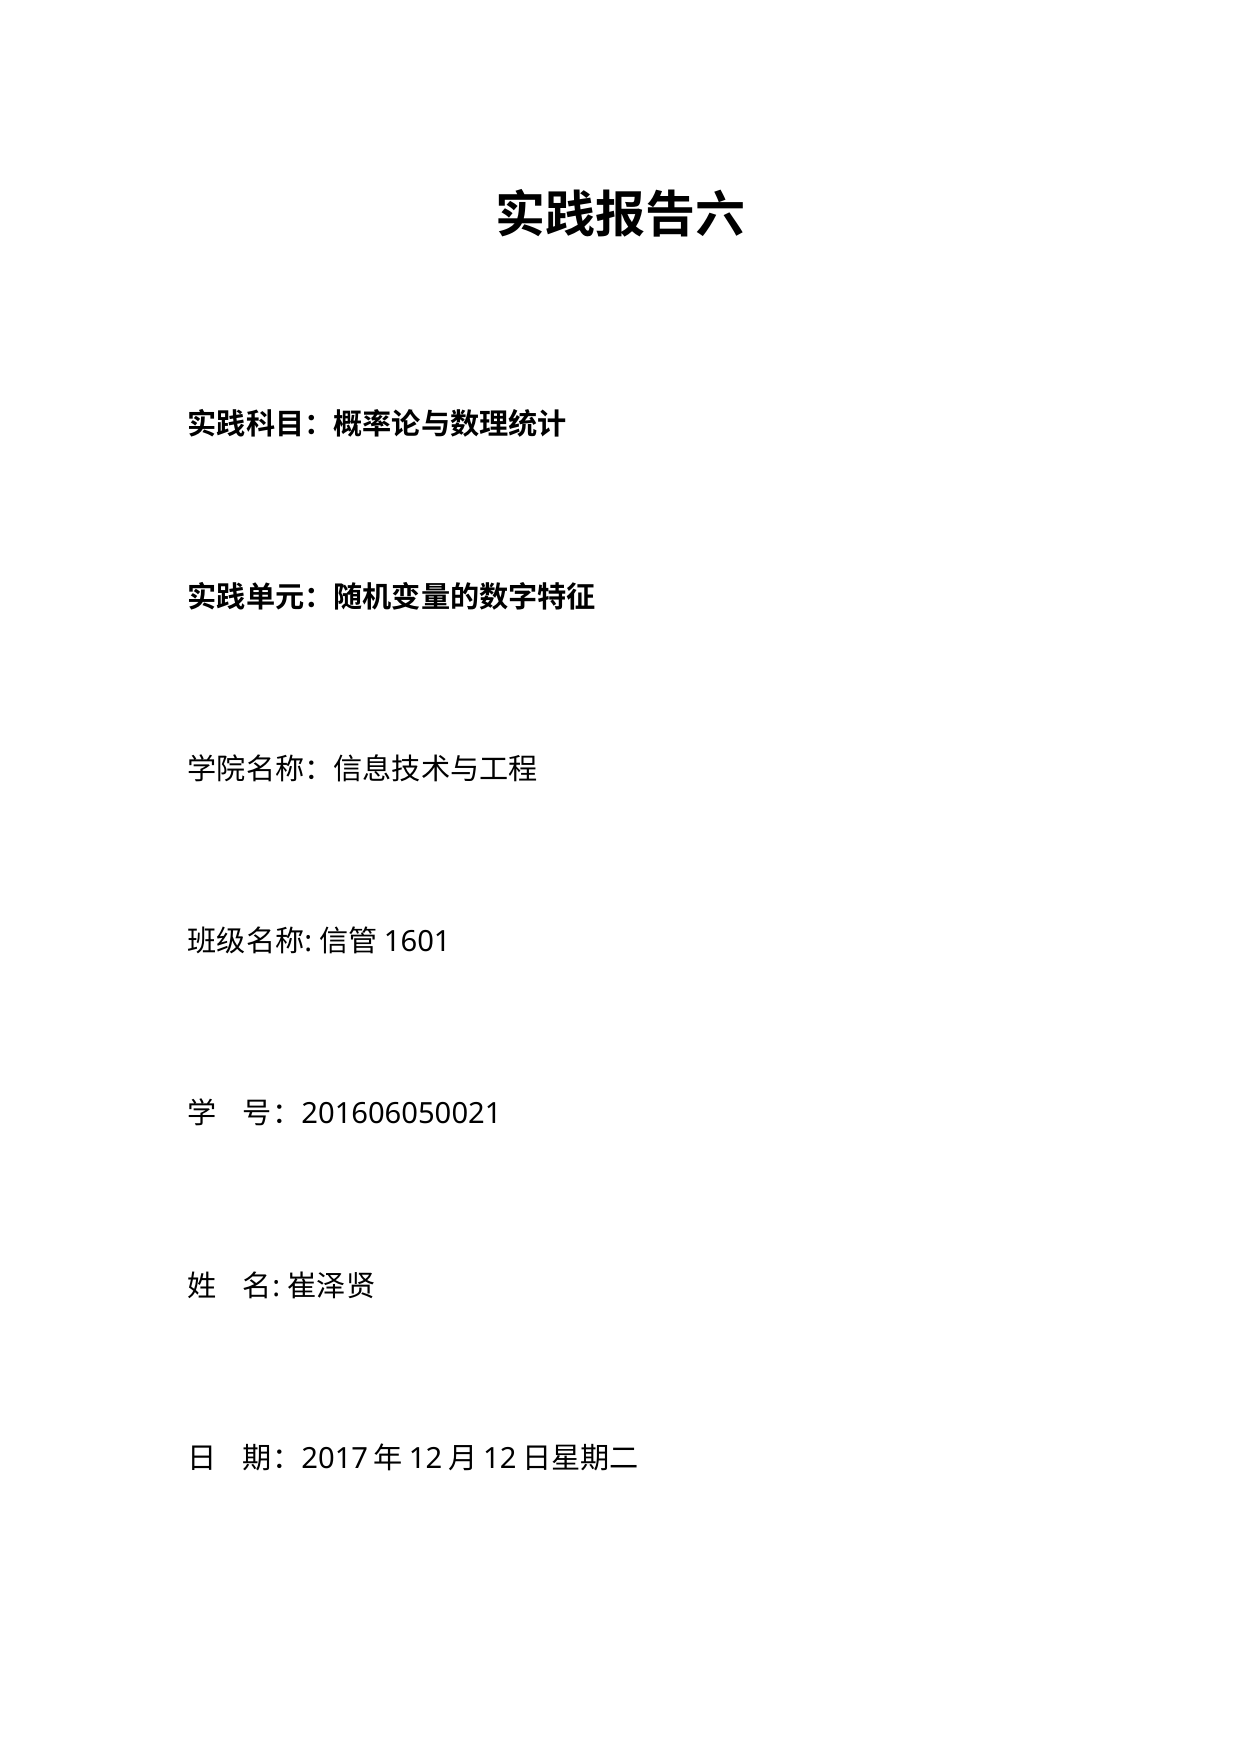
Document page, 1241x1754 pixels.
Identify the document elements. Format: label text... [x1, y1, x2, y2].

text 日 期：2017年12月12日星期二 [187, 1423, 1053, 1488]
text 学 号：201606050021 [187, 1079, 1053, 1144]
text 实践报告六 [187, 162, 1053, 259]
text 姓 名: 崔泽贤 [187, 1251, 1053, 1316]
text 班级名称: 信管1601 [187, 906, 1053, 971]
text 实践科目：概率论与数理统计 [187, 389, 1053, 454]
text 学院名称：信息技术与工程 [187, 734, 1053, 799]
text 实践单元：随机变量的数字特征 [187, 562, 1053, 627]
